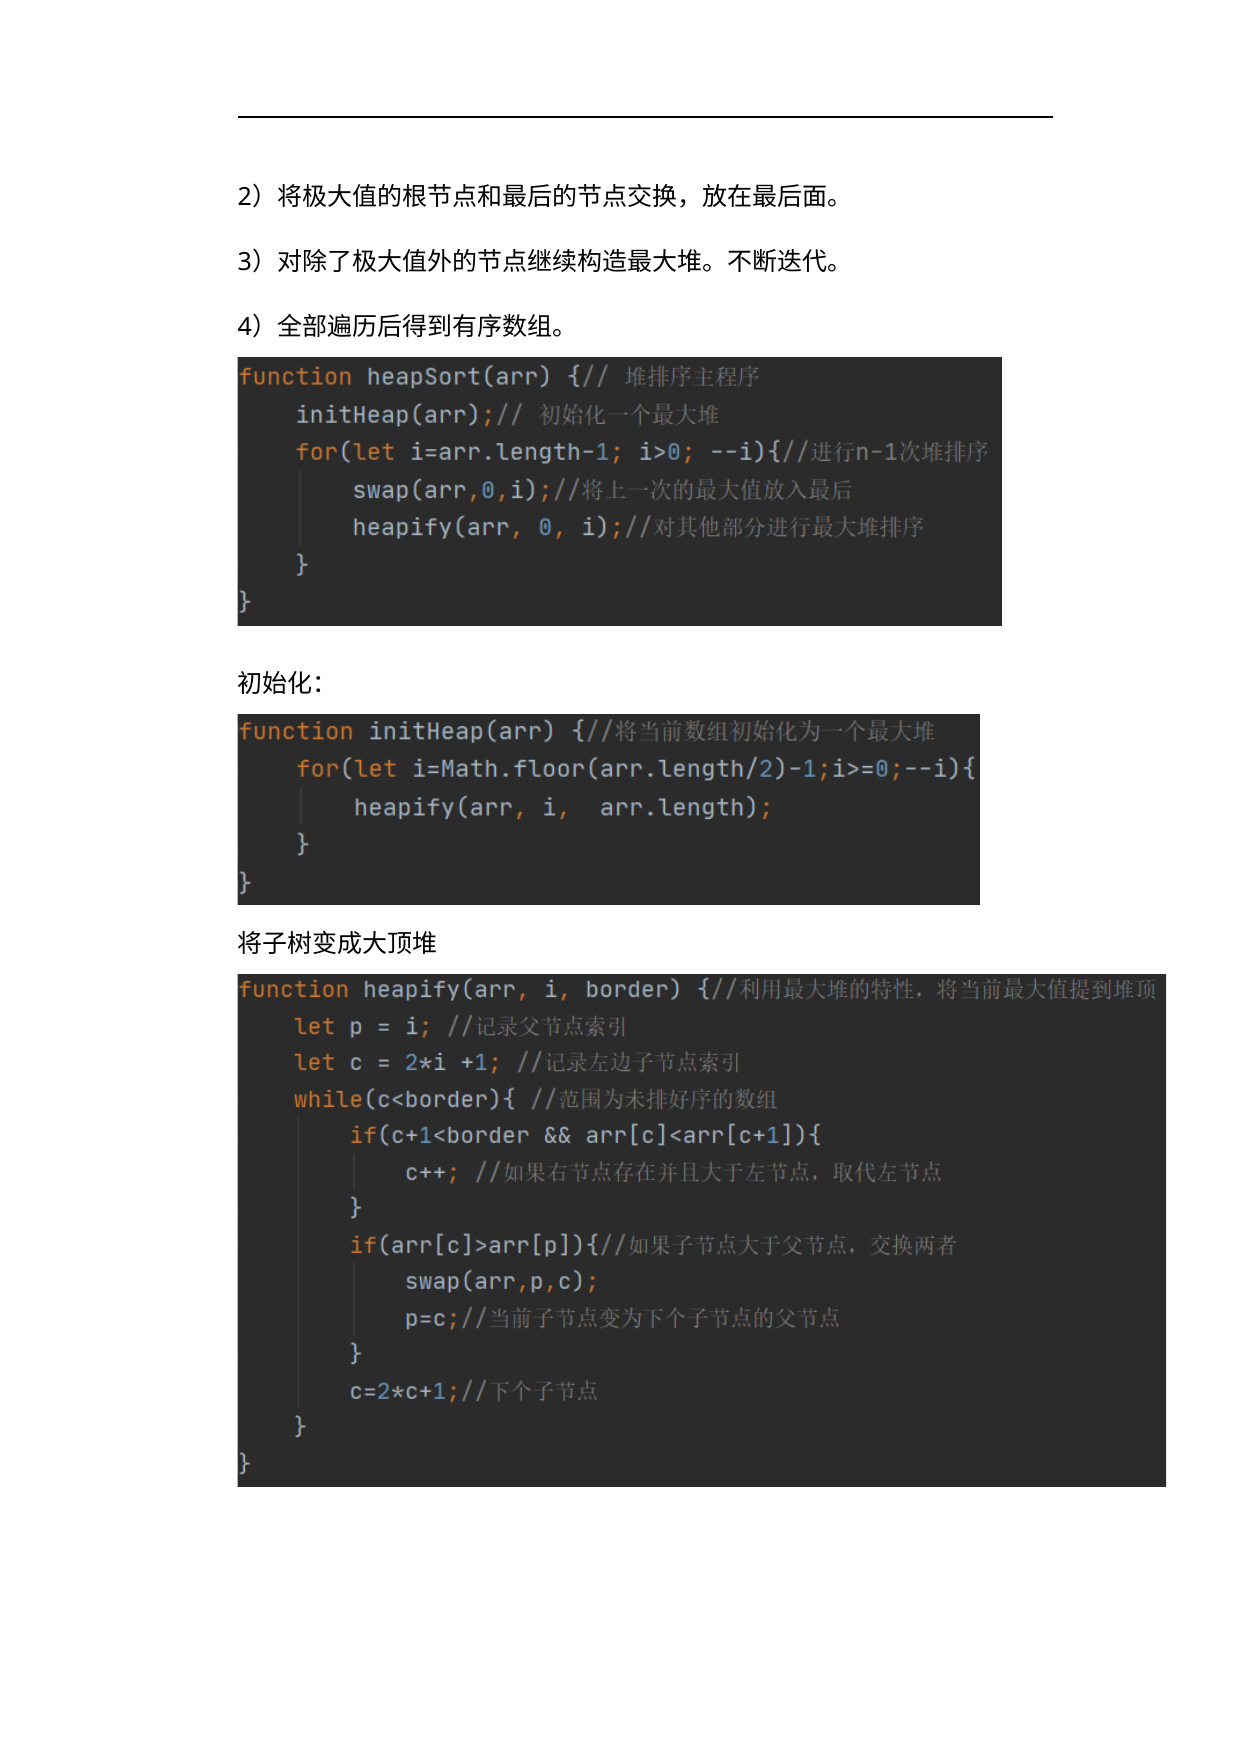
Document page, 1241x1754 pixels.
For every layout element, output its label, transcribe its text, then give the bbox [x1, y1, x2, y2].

picture [237, 974, 1167, 1487]
picture [237, 357, 1002, 626]
text 3）对除了极大值外的节点继续构造最大堆。不断迭代。 [237, 227, 1053, 292]
text 将子树变成大顶堆 [237, 909, 1053, 974]
text 4）全部遍历后得到有序数组。 [237, 292, 1053, 357]
text 2）将极大值的根节点和最后的节点交换，放在最后面。 [237, 162, 1053, 227]
text 初始化： [237, 649, 1053, 714]
picture [237, 714, 980, 905]
